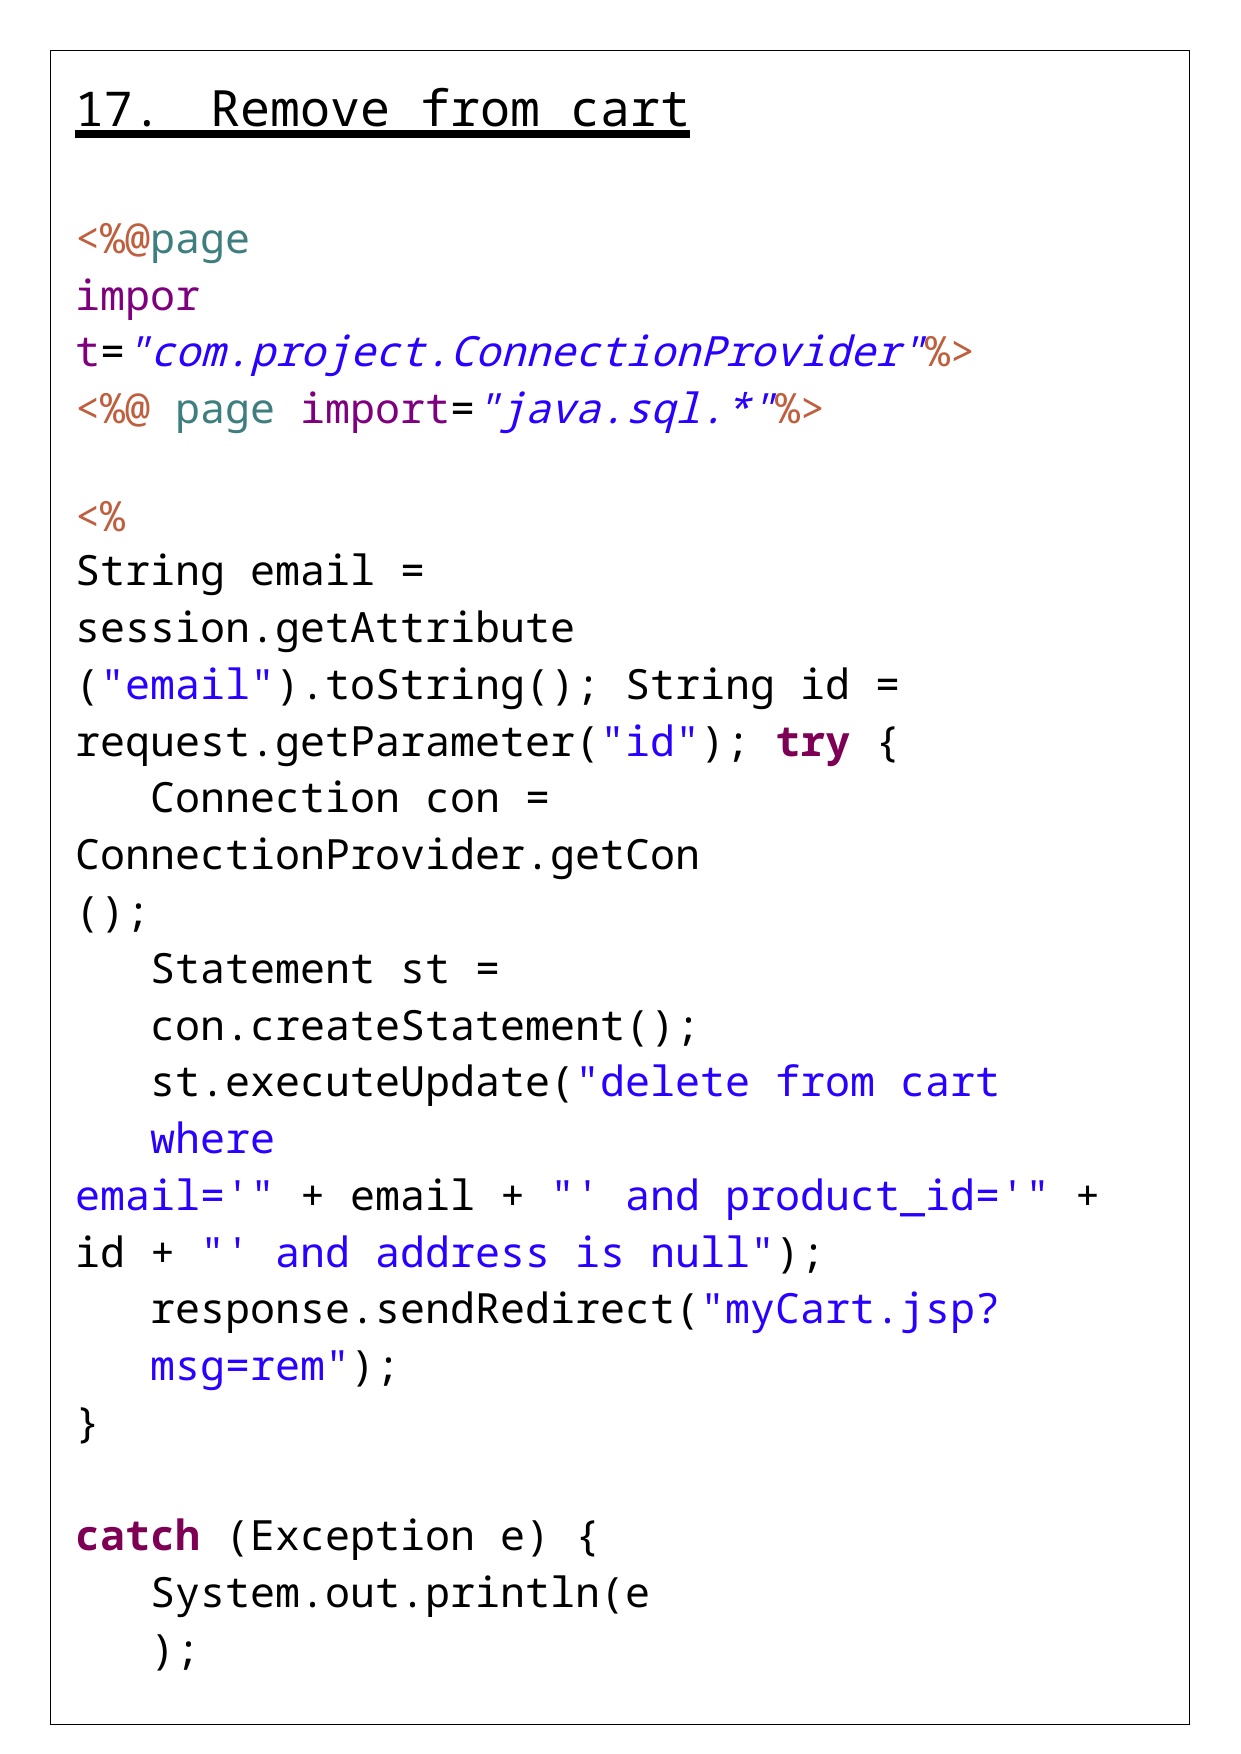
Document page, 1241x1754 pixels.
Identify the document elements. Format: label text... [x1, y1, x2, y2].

text response.sendRedirect("myCart.jsp?msg=rem"); [150, 1279, 1180, 1393]
text <%@ page import="java.sql.*"%> [75, 379, 1180, 436]
text String email = session.getAttribute("email").toString(); String id = request.getParameter("id"); try { [75, 541, 1016, 768]
text email='" + email + "' and product_id='" + id + "' and address is null"); [75, 1166, 1131, 1279]
text <%@page import="com.project.ConnectionProvider"%> [75, 209, 1016, 379]
text Connection con = ConnectionProvider.getCon(); [75, 768, 718, 939]
text Statement st = con.createStatement(); st.executeUpdate("delete from cart where [150, 939, 1067, 1166]
text } [75, 1393, 1180, 1450]
subtitle Remove from cart [75, 73, 1180, 141]
text catch (Exception e) { System.out.println(e); [75, 1506, 656, 1676]
text <% [75, 492, 1180, 541]
